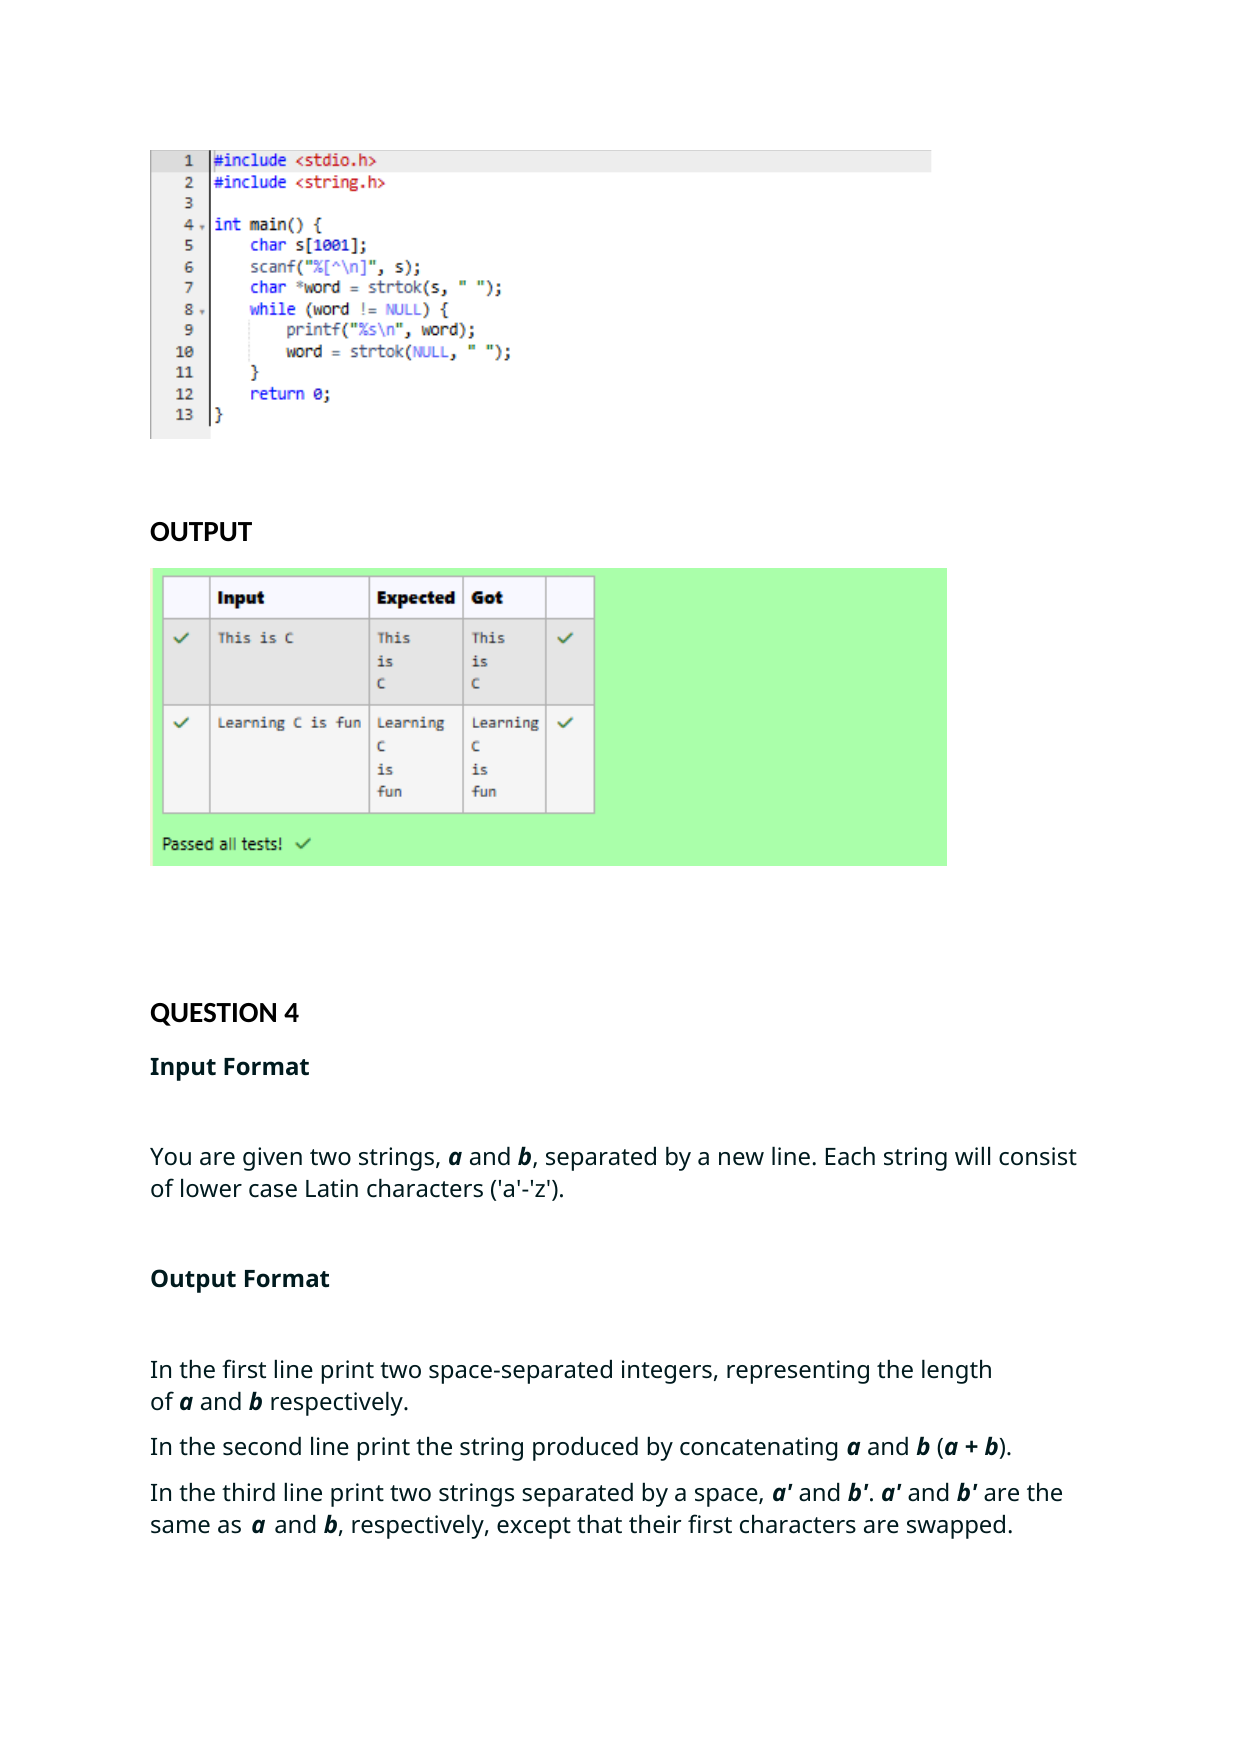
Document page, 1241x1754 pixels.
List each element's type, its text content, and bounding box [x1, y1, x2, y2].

text You are given two strings, a and b, separated by a new line. Each string will consist of lower case Latin characters ('a'-'z'). [150, 1139, 1090, 1205]
text In the first line print two space-separated integers, representing the length of a and b respectively. [150, 1352, 1090, 1418]
picture [150, 150, 932, 439]
picture [150, 568, 947, 866]
text OUTPUT [150, 513, 1090, 549]
text Input Format [150, 1049, 1090, 1082]
text In the third line print two strings separated by a space, a' and b'. a' and b' are the same as a and b, respectively, except that their first characters are swapped. [150, 1475, 1090, 1541]
text In the second line print the string produced by concatenating a and b (a + b). [150, 1430, 1090, 1463]
text Output Format [150, 1262, 1090, 1295]
text QUESTION 4 [150, 994, 1090, 1030]
